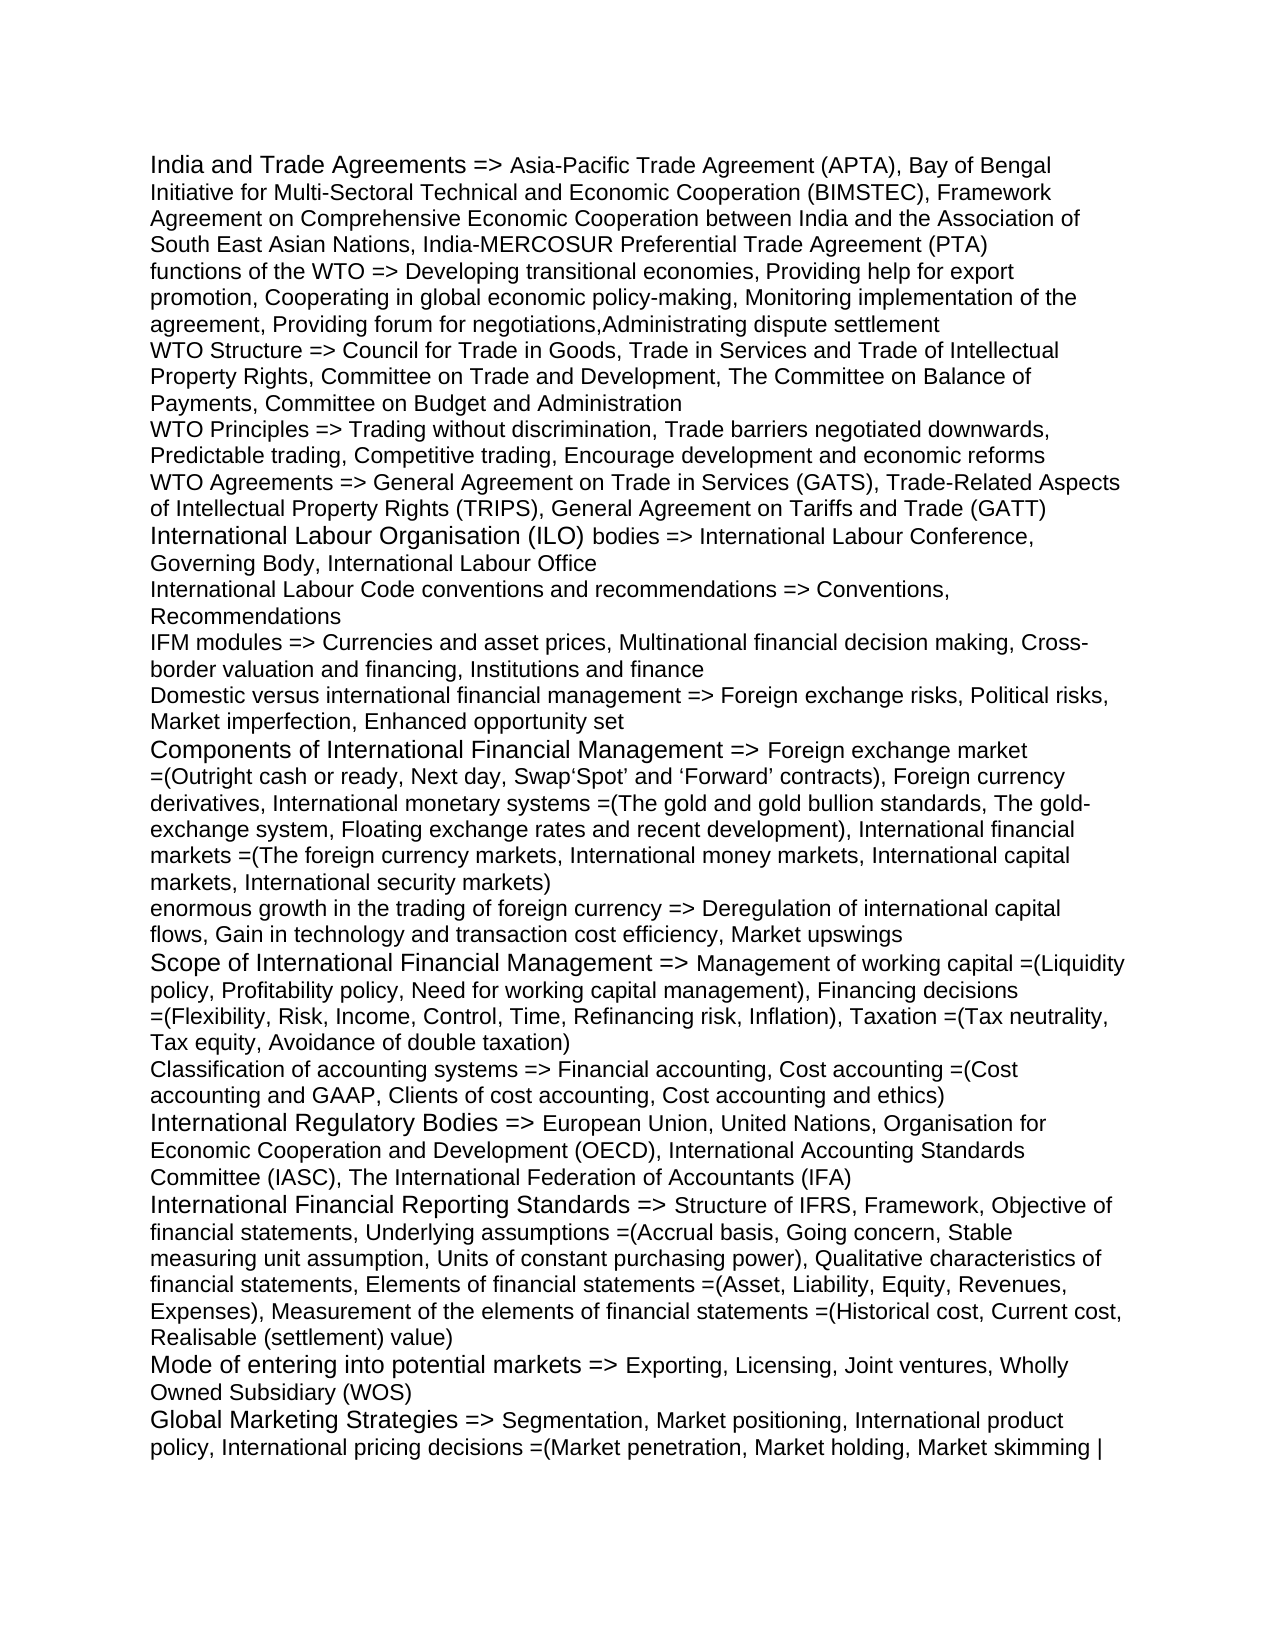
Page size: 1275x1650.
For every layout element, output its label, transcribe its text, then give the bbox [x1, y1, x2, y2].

text Scope of International Financial Management => Management of working capital =(Liquidity policy, Profitability policy, Need for working capital management), Financing decisions =(Flexibility, Risk, Income, Control, Time, Refinancing risk, Inflation), Taxation =(Tax neutrality, Tax equity, Avoidance of double taxation) [150, 948, 1125, 1056]
text International Labour Organisation (ILO) bodies => International Labour Conference, Governing Body, International Labour Office [150, 521, 1125, 576]
text WTO Structure => Council for Trade in Goods, Trade in Services and Trade of Intellectual Property Rights, Committee on Trade and Development, The Committee on Balance of Payments, Committee on Budget and Administration [150, 337, 1125, 416]
text functions of the WTO => Developing transitional economies, Providing help for export promotion, Cooperating in global economic policy-making, Monitoring implementation of the agreement, Providing forum for negotiations,Administrating dispute settlement [150, 258, 1125, 337]
text International Labour Code conventions and recommendations => Conventions, Recommendations [150, 576, 1125, 629]
text International Regulatory Bodies => European Union, United Nations, Organisation for Economic Cooperation and Development (OECD), International Accounting Standards Committee (IASC), The International Federation of Accountants (IFA) [150, 1108, 1125, 1190]
text WTO Agreements => General Agreement on Trade in Services (GATS), Trade-Related Aspects of Intellectual Property Rights (TRIPS), General Agreement on Tariffs and Trade (GATT) [150, 469, 1125, 521]
text India and Trade Agreements => Asia-Pacific Trade Agreement (APTA), Bay of Bengal Initiative for Multi-Sectoral Technical and Economic Cooperation (BIMSTEC), Framework Agreement on Comprehensive Economic Cooperation between India and the Association of South East Asian Nations, India-MERCOSUR Preferential Trade Agreement (PTA) [150, 150, 1125, 258]
text Domestic versus international financial management => Foreign exchange risks, Political risks, Market imperfection, Enhanced opportunity set [150, 682, 1125, 734]
text IFM modules => Currencies and asset prices, Multinational financial decision making, Cross-border valuation and financing, Institutions and finance [150, 629, 1125, 682]
text Mode of entering into potential markets => Exporting, Licensing, Joint ventures, Wholly Owned Subsidiary (WOS) [150, 1350, 1125, 1405]
text WTO Principles => Trading without discrimination, Trade barriers negotiated downwards, Predictable trading, Competitive trading, Encourage development and economic reforms [150, 416, 1125, 469]
text International Financial Reporting Standards => Structure of IFRS, Framework, Objective of financial statements, Underlying assumptions =(Accrual basis, Going concern, Stable measuring unit assumption, Units of constant purchasing power), Qualitative characteristics of financial statements, Elements of financial statements =(Asset, Liability, Equity, Revenues, Expenses), Measurement of the elements of financial statements =(Historical cost, Current cost, Realisable (settlement) value) [150, 1190, 1125, 1350]
text enormous growth in the trading of foreign currency => Deregulation of international capital flows, Gain in technology and transaction cost efficiency, Market upswings [150, 895, 1125, 948]
text Classification of accounting systems => Financial accounting, Cost accounting =(Cost accounting and GAAP, Clients of cost accounting, Cost accounting and ethics) [150, 1056, 1125, 1108]
text Components of International Financial Management => Foreign exchange market =(Outright cash or ready, Next day, Swap‘Spot’ and ‘Forward’ contracts), Foreign currency derivatives, International monetary systems =(The gold and gold bullion standards, The gold-exchange system, Floating exchange rates and recent development), International financial markets =(The foreign currency markets, International money markets, International capital markets, International security markets) [150, 734, 1125, 895]
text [150, 1405, 1125, 1461]
